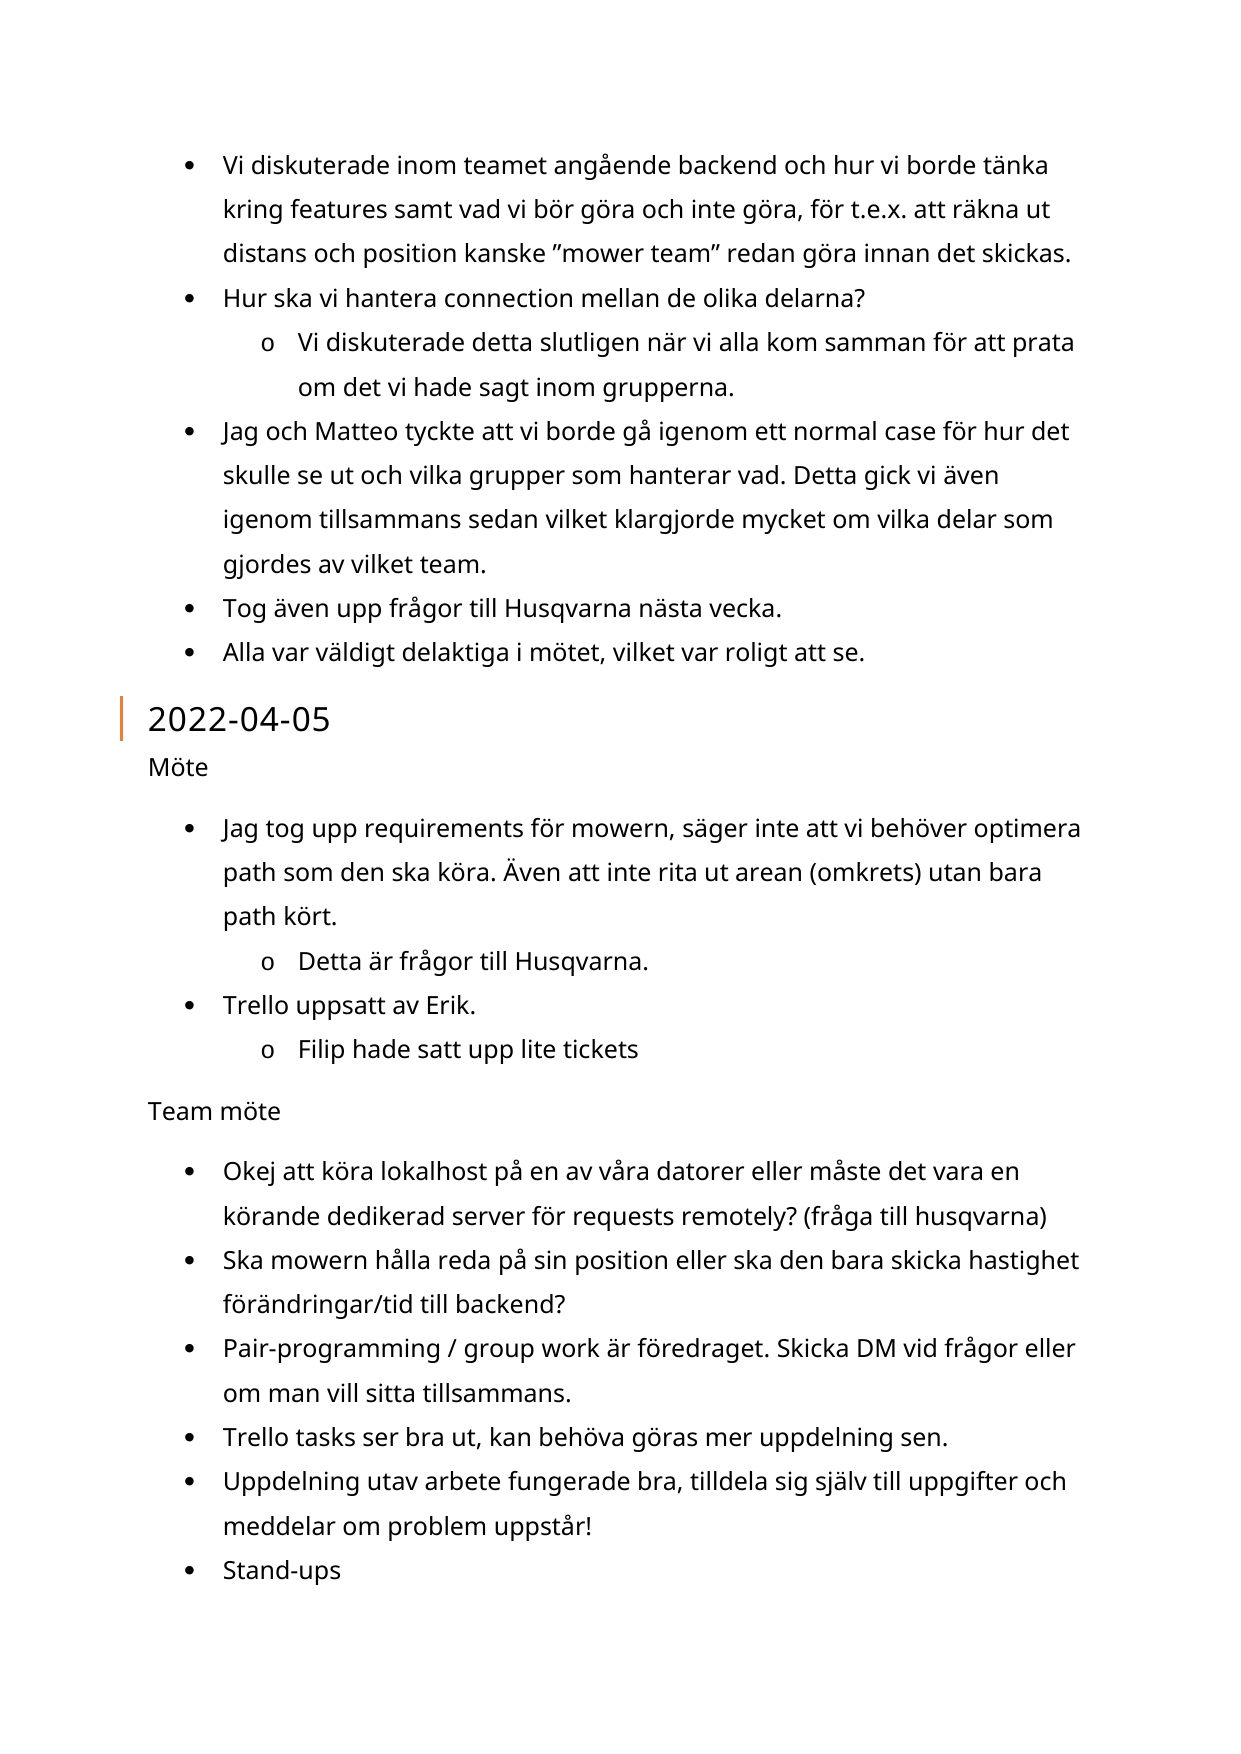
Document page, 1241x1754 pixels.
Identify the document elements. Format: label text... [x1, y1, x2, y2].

list Okej att köra lokalhost på en av våra datorer eller måste det vara en körande dedikerad server för requests remotely? (fråga till husqvarna) [185, 1154, 1093, 1232]
subtitle 2022-04-05 [123, 696, 1093, 741]
list Jag tog upp requirements för mowern, säger inte att vi behöver optimera path som den ska köra. Även att inte rita ut arean (omkrets) utan bara path kört. [185, 810, 1093, 933]
list Stand-ups [185, 1552, 1093, 1587]
text Möte [148, 749, 1093, 783]
list Pair-programming / group work är föredraget. Skicka DM vid frågor eller om man vill sitta tillsammans. [185, 1331, 1093, 1409]
list Uppdelning utav arbete fungerade bra, tilldela sig själv till uppgifter och meddelar om problem uppstår! [185, 1464, 1093, 1542]
list Tog även upp frågor till Husqvarna nästa vecka. [185, 591, 1093, 624]
list Trello tasks ser bra ut, kan behöva göras mer uppdelning sen. [185, 1420, 1093, 1454]
list Filip hade satt upp lite tickets [260, 1032, 1093, 1066]
list Vi diskuterade detta slutligen när vi alla kom samman för att prata om det vi hade sagt inom grupperna. [260, 325, 1093, 403]
list Alla var väldigt delaktiga i mötet, vilket var roligt att se. [185, 635, 1093, 669]
list Trello uppsatt av Erik. [185, 988, 1093, 1022]
list Detta är frågor till Husqvarna. [260, 943, 1093, 977]
list Ska mowern hålla reda på sin position eller ska den bara skicka hastighet förändringar/tid till backend? [185, 1243, 1093, 1321]
list Hur ska vi hantera connection mellan de olika delarna? [185, 280, 1093, 314]
text Team möte [148, 1093, 1093, 1127]
